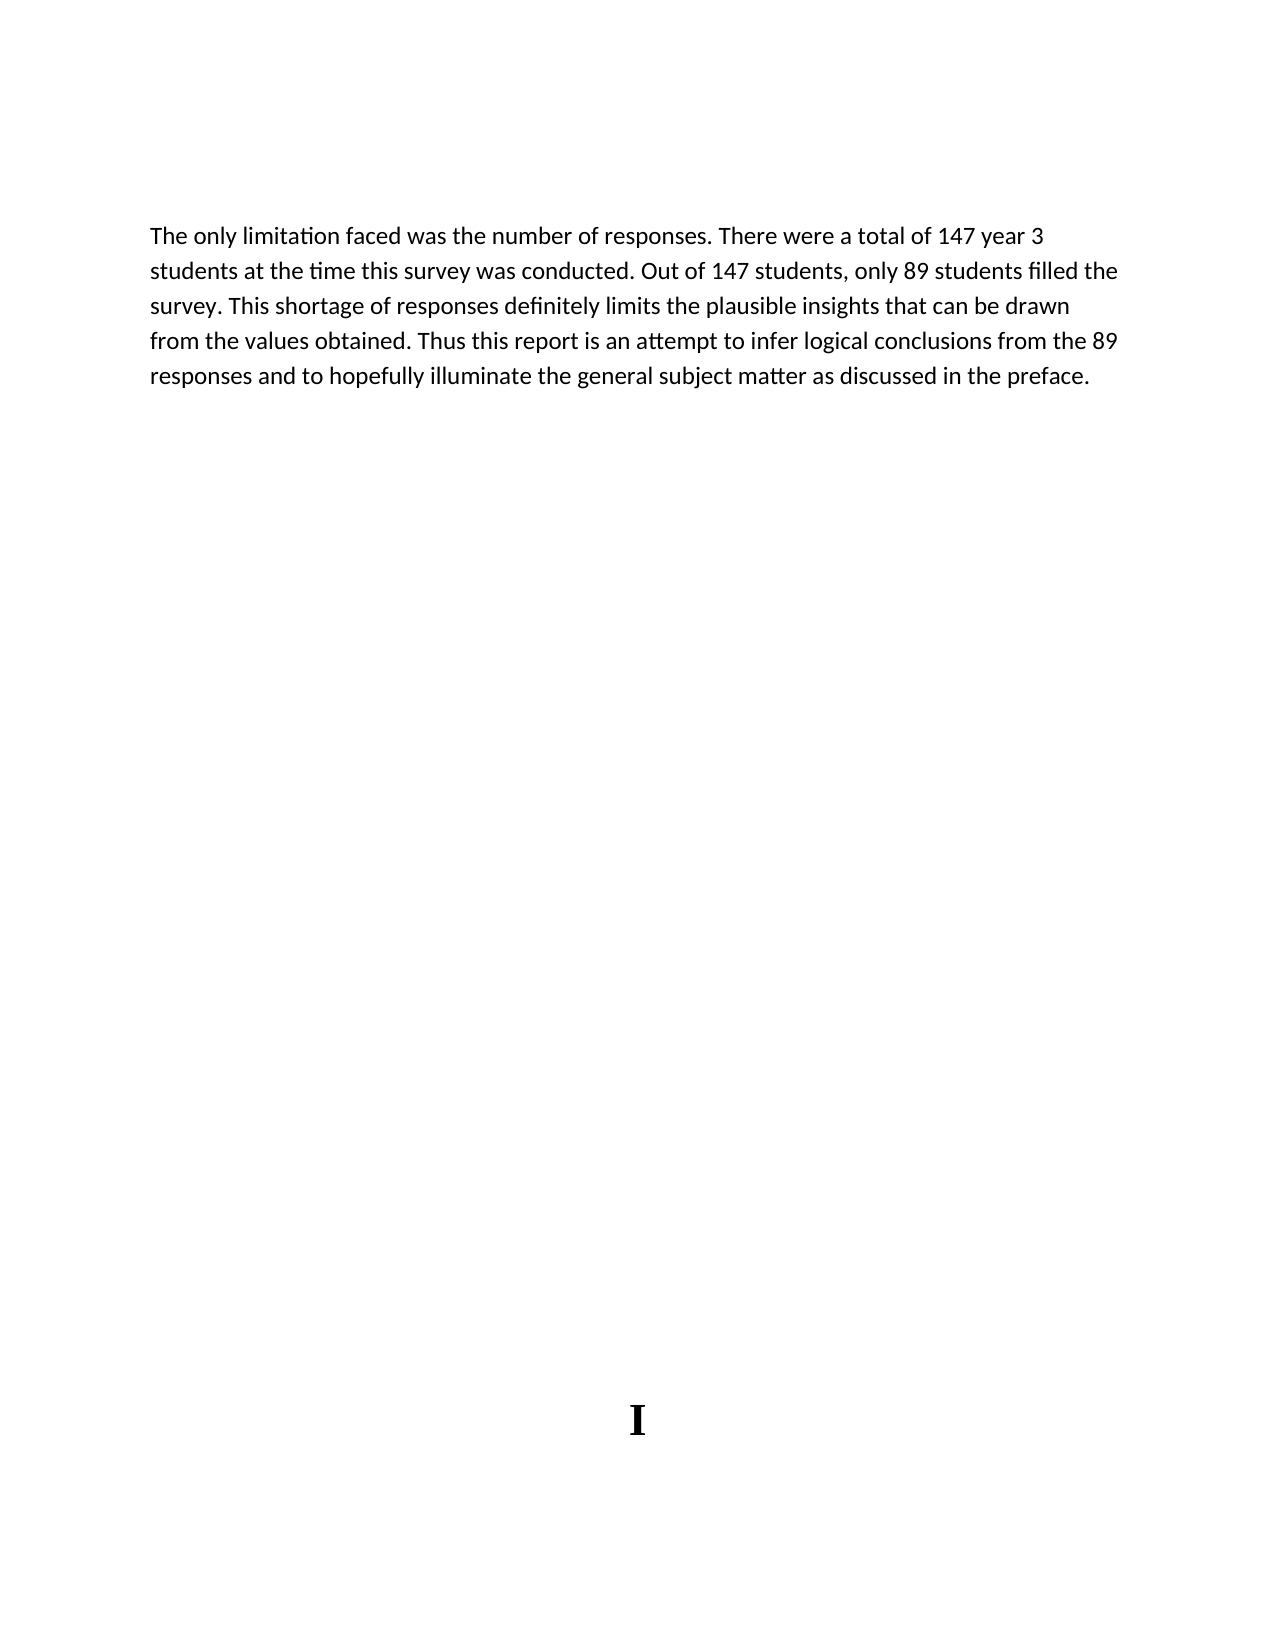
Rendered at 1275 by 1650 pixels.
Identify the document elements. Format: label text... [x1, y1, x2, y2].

text I [150, 1392, 1125, 1445]
text The only limitation faced was the number of responses. There were a total of 147 year 3 students at the time this survey was conducted. Out of 147 students, only 89 students filled the survey. This shortage of responses definitely limits the plausible insights that can be drawn from the values obtained. Thus this report is an attempt to infer logical conclusions from the 89 responses and to hopefully illuminate the general subject matter as discussed in the preface. [150, 220, 1125, 391]
